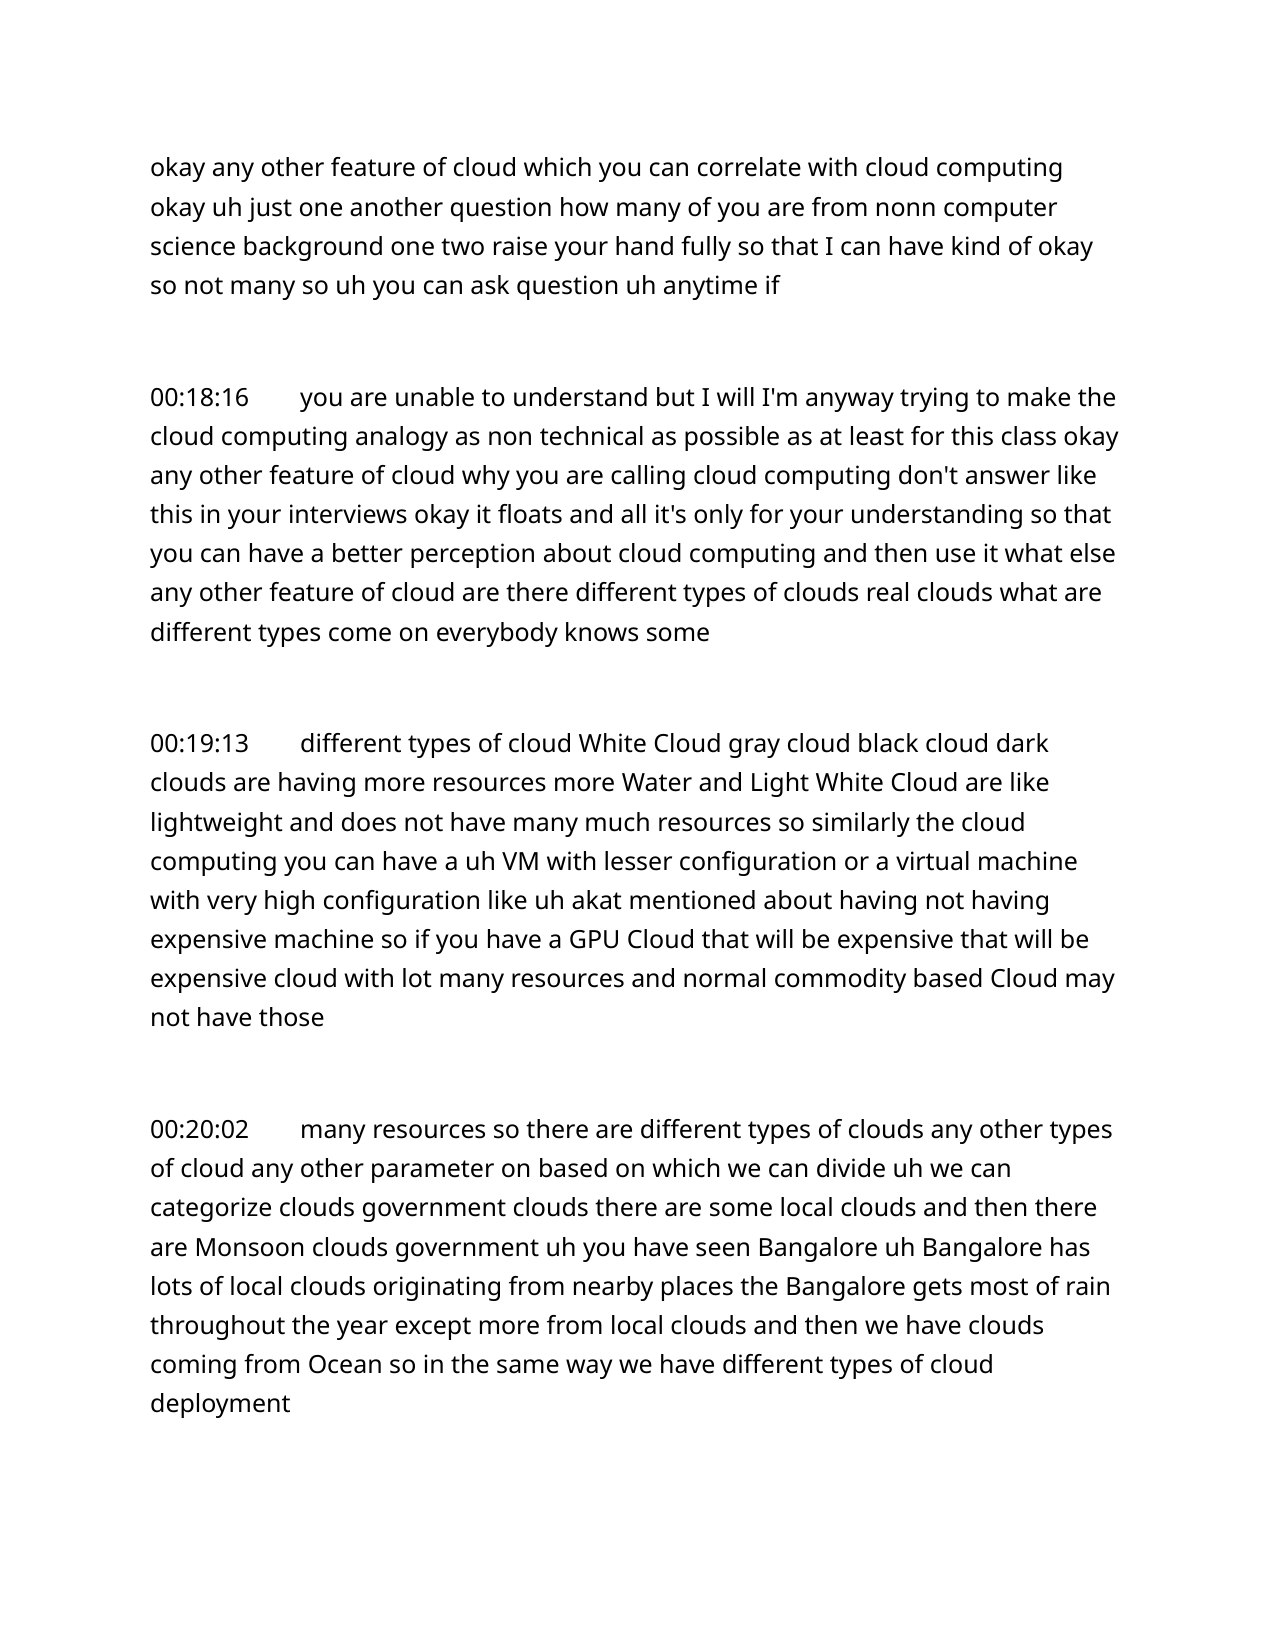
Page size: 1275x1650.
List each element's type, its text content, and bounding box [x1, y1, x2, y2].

text 00:19:13 different types of cloud White Cloud gray cloud black cloud dark clouds are having more resources more Water and Light White Cloud are like lightweight and does not have many much resources so similarly the cloud computing you can have a uh VM with lesser configuration or a virtual machine with very high configuration like uh akat mentioned about having not having expensive machine so if you have a GPU Cloud that will be expensive that will be expensive cloud with lot many resources and normal commodity based Cloud may not have those [150, 726, 1125, 1034]
text 00:18:16 you are unable to understand but I will I'm anyway trying to make the cloud computing analogy as non technical as possible as at least for this class okay any other feature of cloud why you are calling cloud computing don't answer like this in your interviews okay it floats and all it's only for your understanding so that you can have a better perception about cloud computing and then use it what else any other feature of cloud are there different types of clouds real clouds what are different types come on everybody knows some [150, 379, 1125, 648]
text 00:20:02 many resources so there are different types of clouds any other types of cloud any other parameter on based on which we can divide uh we can categorize clouds government clouds there are some local clouds and then there are Monsoon clouds government uh you have seen Bangalore uh Bangalore has lots of local clouds originating from nearby places the Bangalore gets most of rain throughout the year except more from local clouds and then we have clouds coming from Ocean so in the same way we have different types of cloud deployment [150, 1112, 1125, 1420]
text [150, 150, 1125, 302]
